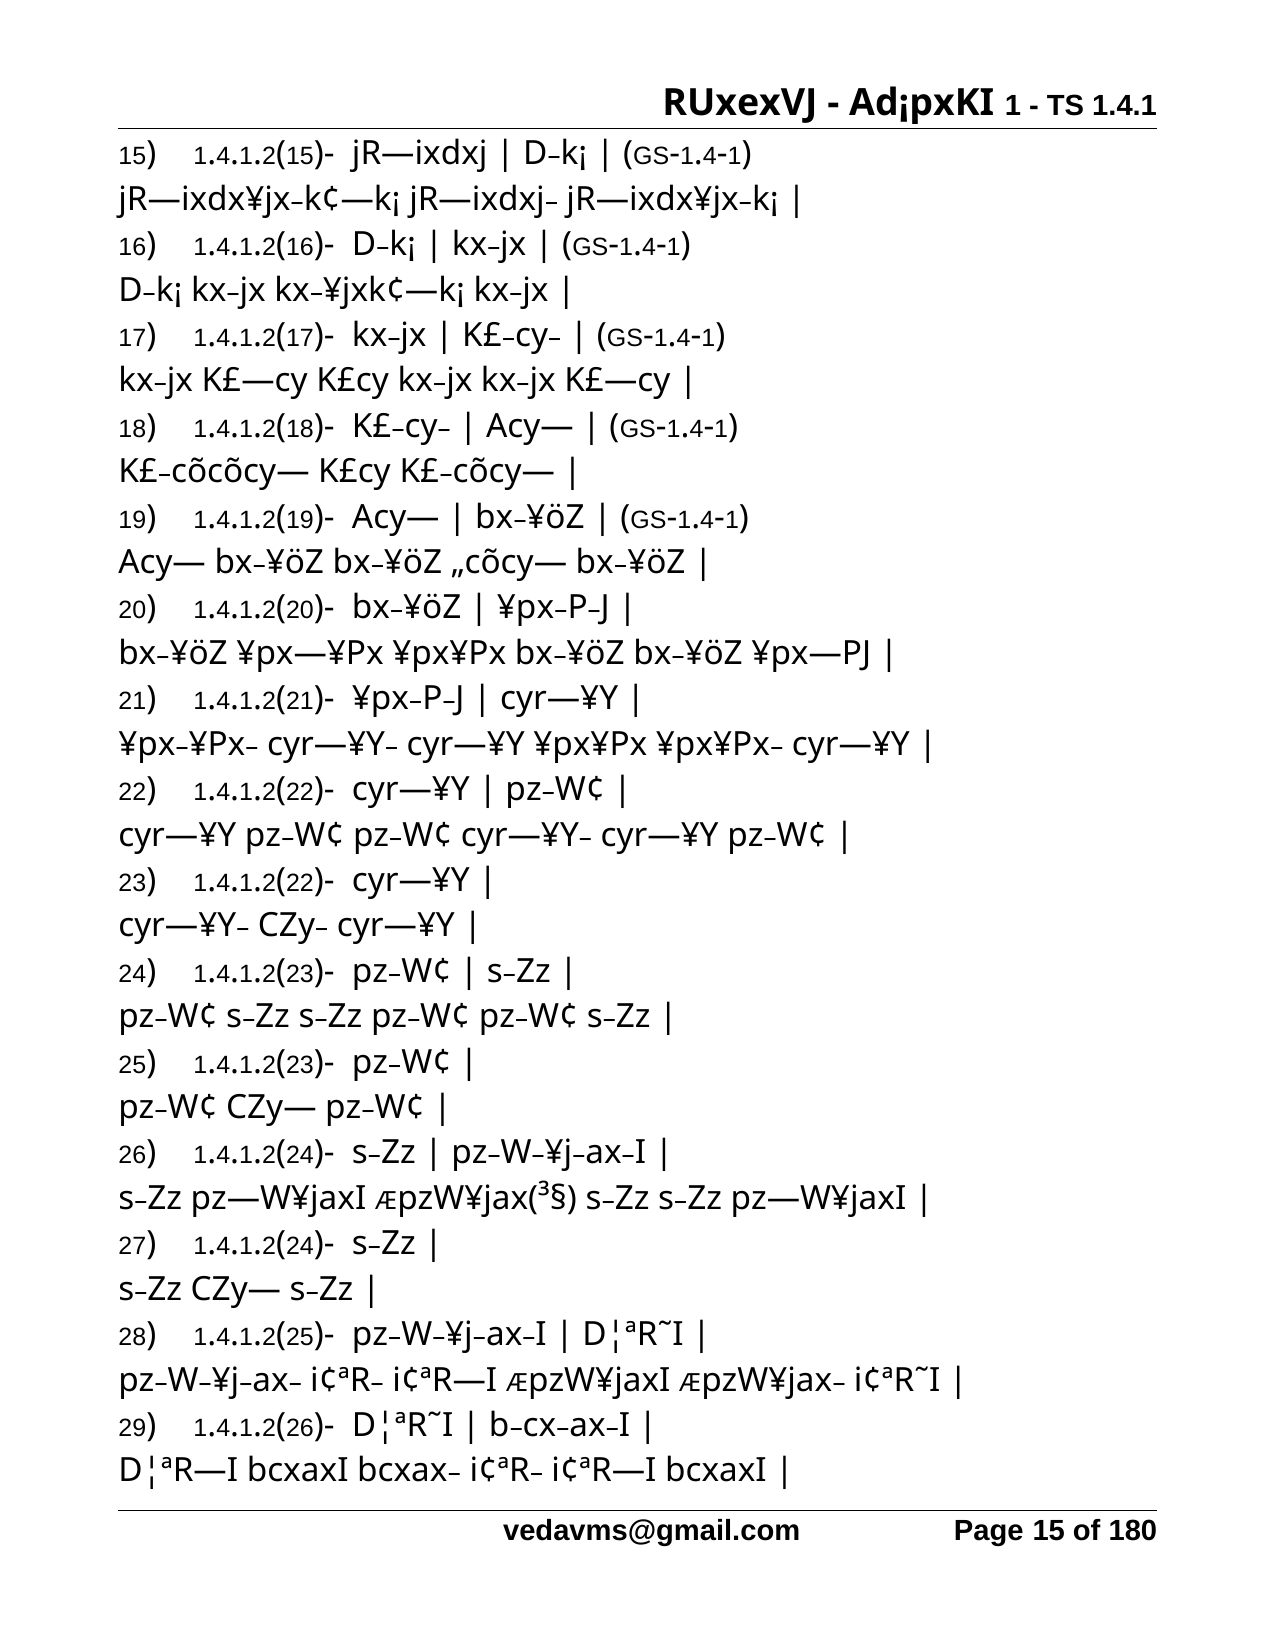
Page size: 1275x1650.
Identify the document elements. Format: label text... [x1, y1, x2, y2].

text pz–W–¥j–ax– i¢ªR– i¢ªR—I ÆpzW¥jaxI ÆpzW¥jax– i¢ªR˜I | [118, 1355, 1157, 1401]
text 27) 1.4.1.2(24)- s–Zz | [118, 1219, 1157, 1264]
text D–k¡ kx–jx kx–¥jxk¢—k¡ kx–jx | [118, 265, 1157, 311]
text D¦ªR—I bcxaxI bcxax– i¢ªR– i¢ªR—I bcxaxI | [118, 1446, 1157, 1492]
text Acy— bx–¥öZ bx–¥öZ „cõcy— bx–¥öZ | [118, 538, 1157, 583]
text s–Zz CZy— s–Zz | [118, 1264, 1157, 1310]
text 26) 1.4.1.2(24)- s–Zz | pz–W–¥j–ax–I | [118, 1128, 1157, 1174]
text 18) 1.4.1.2(18)- K£–cy– | Acy— | (GS-1.4-1) [118, 402, 1157, 447]
text 20) 1.4.1.2(20)- bx–¥öZ | ¥px–P–J | [118, 583, 1157, 629]
text 25) 1.4.1.2(23)- pz–W¢ | [118, 1037, 1157, 1083]
text s–Zz pz—W¥jaxI ÆpzW¥jax(³§) s–Zz s–Zz pz—W¥jaxI | [118, 1174, 1157, 1219]
text 28) 1.4.1.2(25)- pz–W–¥j–ax–I | D¦ªR˜I | [118, 1310, 1157, 1355]
text 19) 1.4.1.2(19)- Acy— | bx–¥öZ | (GS-1.4-1) [118, 492, 1157, 538]
text ¥px–¥Px– cyr—¥Y– cyr—¥Y ¥px¥Px ¥px¥Px– cyr—¥Y | [118, 719, 1157, 765]
text 29) 1.4.1.2(26)- D¦ªR˜I | b–cx–ax–I | [118, 1401, 1157, 1446]
text 17) 1.4.1.2(17)- kx–jx | K£–cy– | (GS-1.4-1) [118, 311, 1157, 356]
text 15) 1.4.1.2(15)- jR—ixdxj | D–k¡ | (GS-1.4-1) [118, 129, 1157, 174]
text 21) 1.4.1.2(21)- ¥px–P–J | cyr—¥Y | [118, 674, 1157, 719]
text 24) 1.4.1.2(23)- pz–W¢ | s–Zz | [118, 947, 1157, 992]
text pz–W¢ s–Zz s–Zz pz–W¢ pz–W¢ s–Zz | [118, 992, 1157, 1037]
text cyr—¥Y pz–W¢ pz–W¢ cyr—¥Y– cyr—¥Y pz–W¢ | [118, 810, 1157, 856]
text 16) 1.4.1.2(16)- D–k¡ | kx–jx | (GS-1.4-1) [118, 220, 1157, 265]
text pz–W¢ CZy— pz–W¢ | [118, 1083, 1157, 1128]
text cyr—¥Y– CZy– cyr—¥Y | [118, 901, 1157, 947]
text 22) 1.4.1.2(22)- cyr—¥Y | pz–W¢ | [118, 765, 1157, 810]
text K£–cõcõcy— K£cy K£–cõcy— | [118, 447, 1157, 492]
text jR—ixdx¥jx–k¢—k¡ jR—ixdxj– jR—ixdx¥jx–k¡ | [118, 174, 1157, 220]
text 23) 1.4.1.2(22)- cyr—¥Y | [118, 856, 1157, 901]
text kx–jx K£—cy K£cy kx–jx kx–jx K£—cy | [118, 356, 1157, 402]
text bx–¥öZ ¥px—¥Px ¥px¥Px bx–¥öZ bx–¥öZ ¥px—PJ | [118, 629, 1157, 674]
